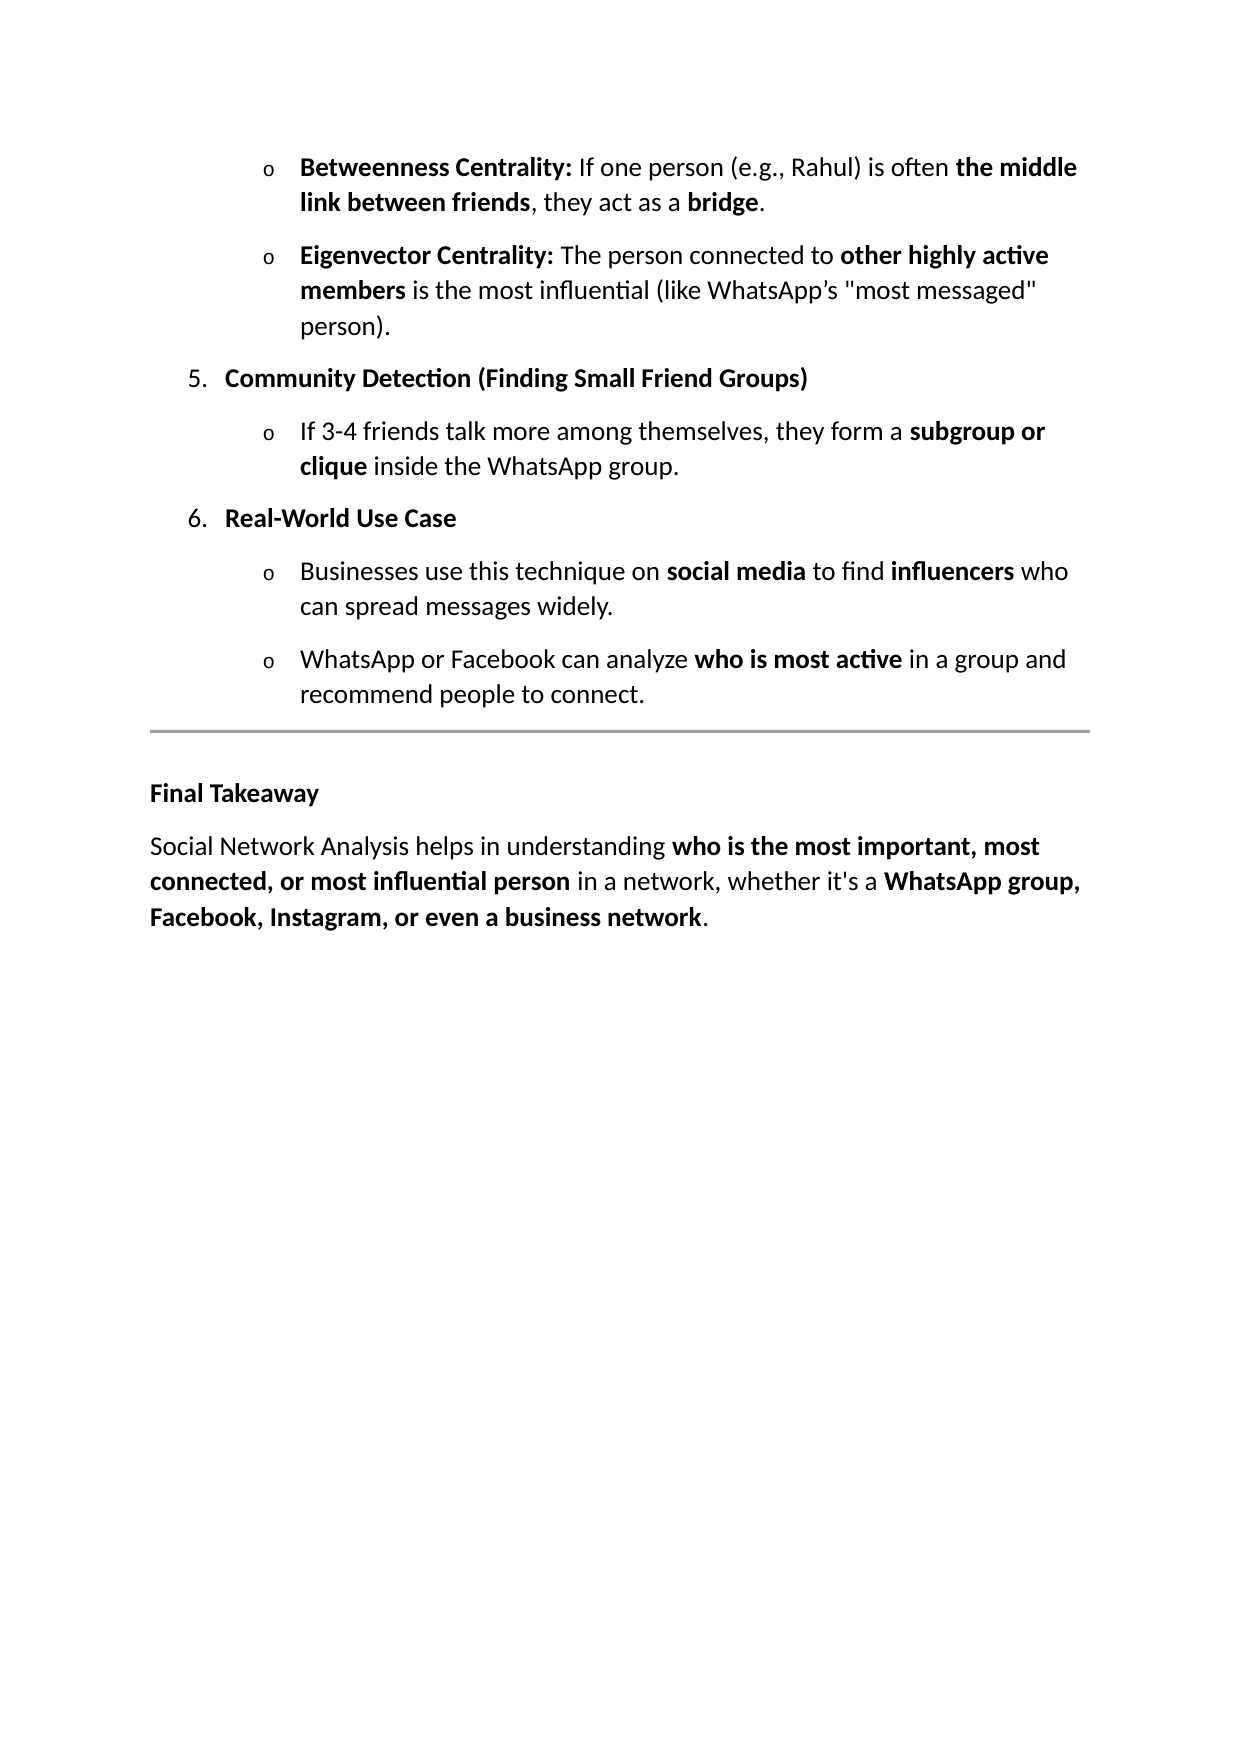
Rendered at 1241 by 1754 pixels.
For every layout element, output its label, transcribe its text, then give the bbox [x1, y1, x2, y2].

list WhatsApp or Facebook can analyze who is most active in a group and recommend people to connect. [262, 642, 1090, 711]
list If 3-4 friends talk more among themselves, they form a subgroup or clique inside the WhatsApp group. [262, 414, 1090, 482]
text Final Takeaway [150, 777, 1090, 810]
list Eigenvector Centrality: The person connected to other highly active members is the most influential (like WhatsApp’s "most messaged" person). [262, 238, 1090, 342]
list Betweenness Centrality: If one person (e.g., Rahul) is often the middle link between friends, they act as a bridge. [262, 150, 1090, 219]
text Social Network Analysis helps in understanding who is the most important, most connected, or most influential person in a network, whether it's a WhatsApp group, Facebook, Instagram, or even a business network. [150, 829, 1090, 933]
list Real-World Use Case [187, 502, 1090, 535]
list Businesses use this technique on social media to find influencers who can spread messages widely. [262, 554, 1090, 623]
list Community Detection (Finding Small Friend Groups) [187, 361, 1090, 394]
